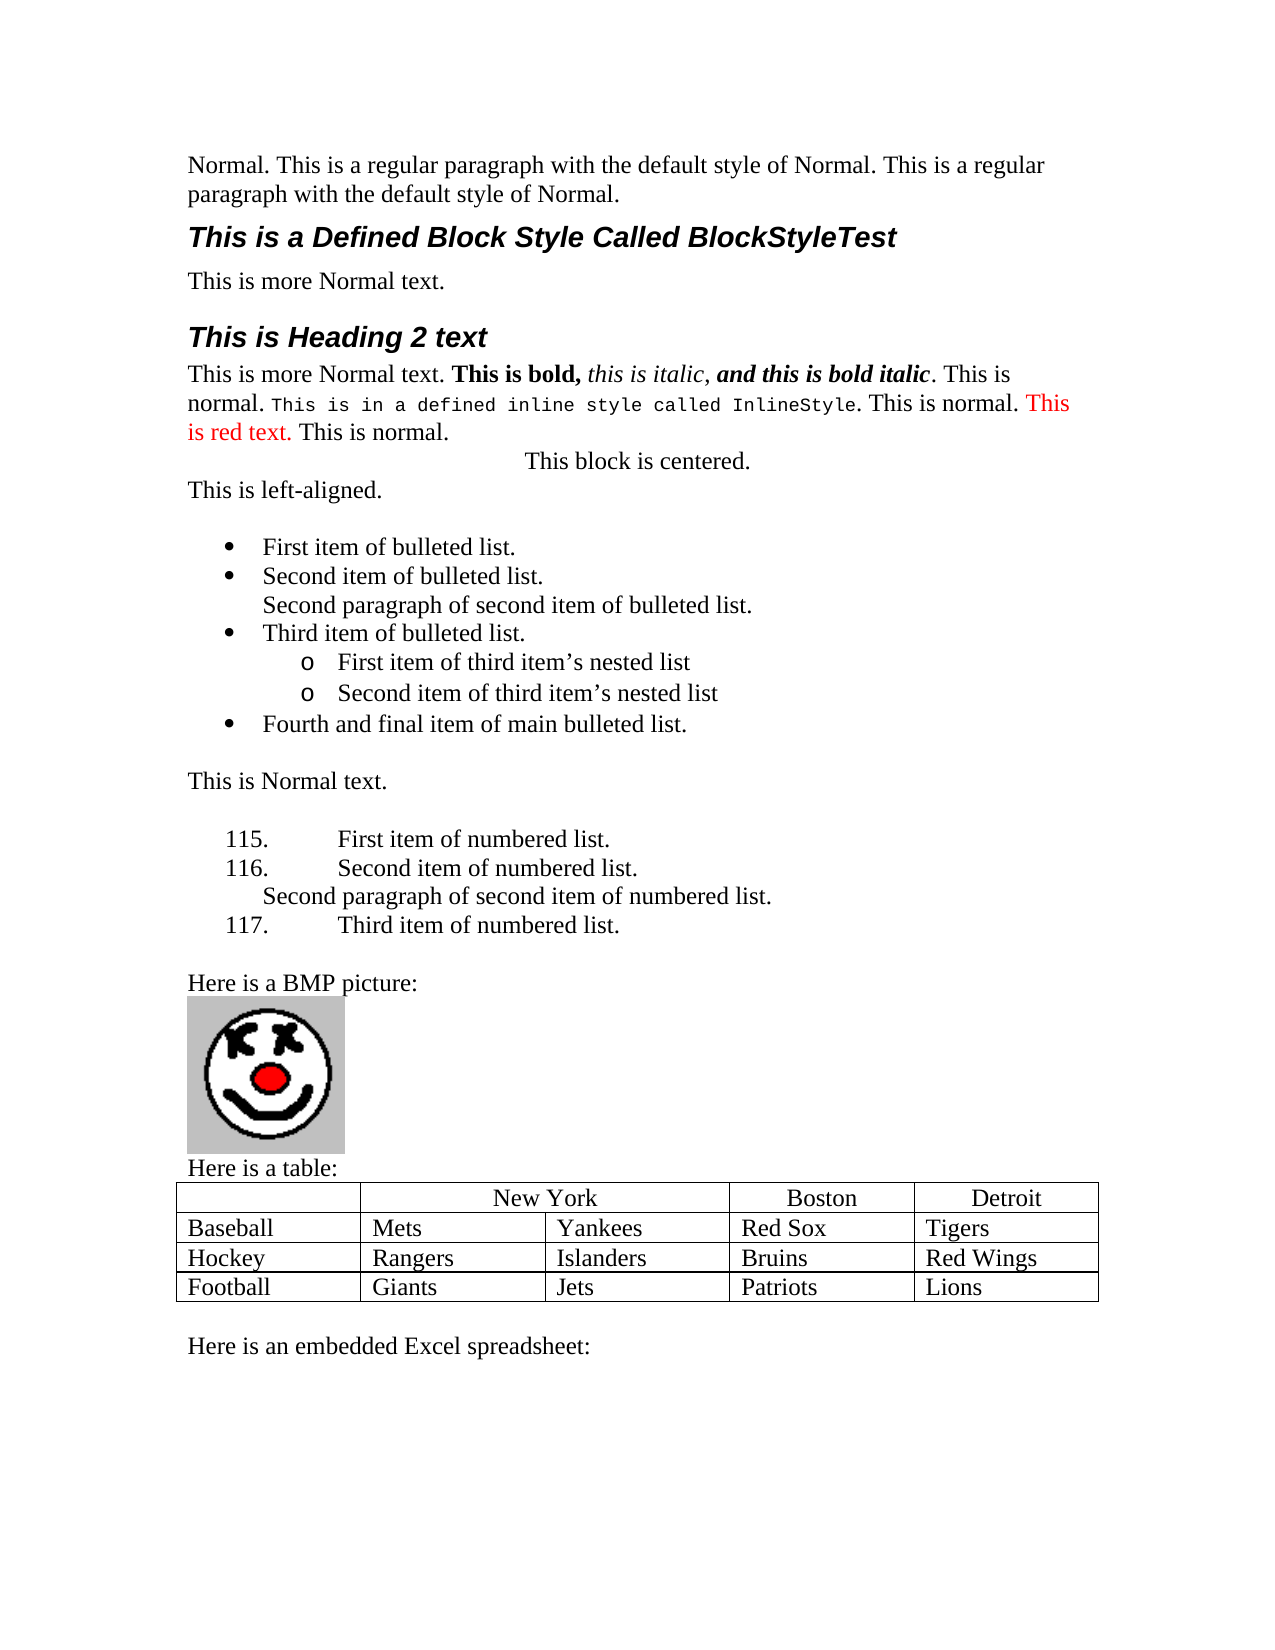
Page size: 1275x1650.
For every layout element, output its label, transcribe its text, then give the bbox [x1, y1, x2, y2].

list Third item of bulleted list. [225, 618, 1087, 647]
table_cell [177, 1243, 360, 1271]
list First item of numbered list. [225, 824, 1087, 853]
text This block is centered. [187, 446, 1087, 475]
text Second paragraph of second item of bulleted list. [262, 590, 1087, 618]
list First item of bulleted list. [225, 532, 1087, 561]
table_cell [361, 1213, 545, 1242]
text Second paragraph of second item of numbered list. [262, 881, 1087, 910]
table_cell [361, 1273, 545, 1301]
text Here is an embedded Excel spreadsheet: [187, 1331, 1087, 1360]
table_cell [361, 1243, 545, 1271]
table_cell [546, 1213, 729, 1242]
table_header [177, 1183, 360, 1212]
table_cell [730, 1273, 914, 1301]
list Fourth and final item of main bulleted list. [225, 709, 1087, 738]
text This is more Normal text. [187, 266, 1087, 295]
list Second item of third item’s nested list [300, 678, 1087, 709]
list Third item of numbered list. [225, 910, 1087, 939]
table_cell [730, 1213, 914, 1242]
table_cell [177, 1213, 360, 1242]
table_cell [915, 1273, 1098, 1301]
list Second item of bulleted list. [225, 561, 1087, 590]
text This is Normal text. [187, 766, 1087, 795]
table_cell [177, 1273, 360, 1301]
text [187, 150, 1087, 207]
text This is more Normal text. This is bold, this is italic, and this is bold italic. This is normal. This is in a defined inline style called InlineStyle. This is normal. This is red text. This is normal. [187, 359, 1087, 446]
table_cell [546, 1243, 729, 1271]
picture [187, 996, 345, 1154]
text Here is a table: [187, 1153, 1087, 1182]
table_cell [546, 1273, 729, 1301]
list First item of third item’s nested list [300, 647, 1087, 678]
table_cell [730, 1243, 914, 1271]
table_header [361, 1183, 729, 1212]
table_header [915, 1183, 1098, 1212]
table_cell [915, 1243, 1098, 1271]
text This is a Defined Block Style Called BlockStyleTest [187, 220, 1087, 253]
subtitle This is Heading 2 text [187, 320, 1087, 353]
list Second item of numbered list. [225, 853, 1087, 881]
text Here is a BMP picture: [187, 968, 1087, 996]
text This is left-aligned. [187, 475, 1087, 503]
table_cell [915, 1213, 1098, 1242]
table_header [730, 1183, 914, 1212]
